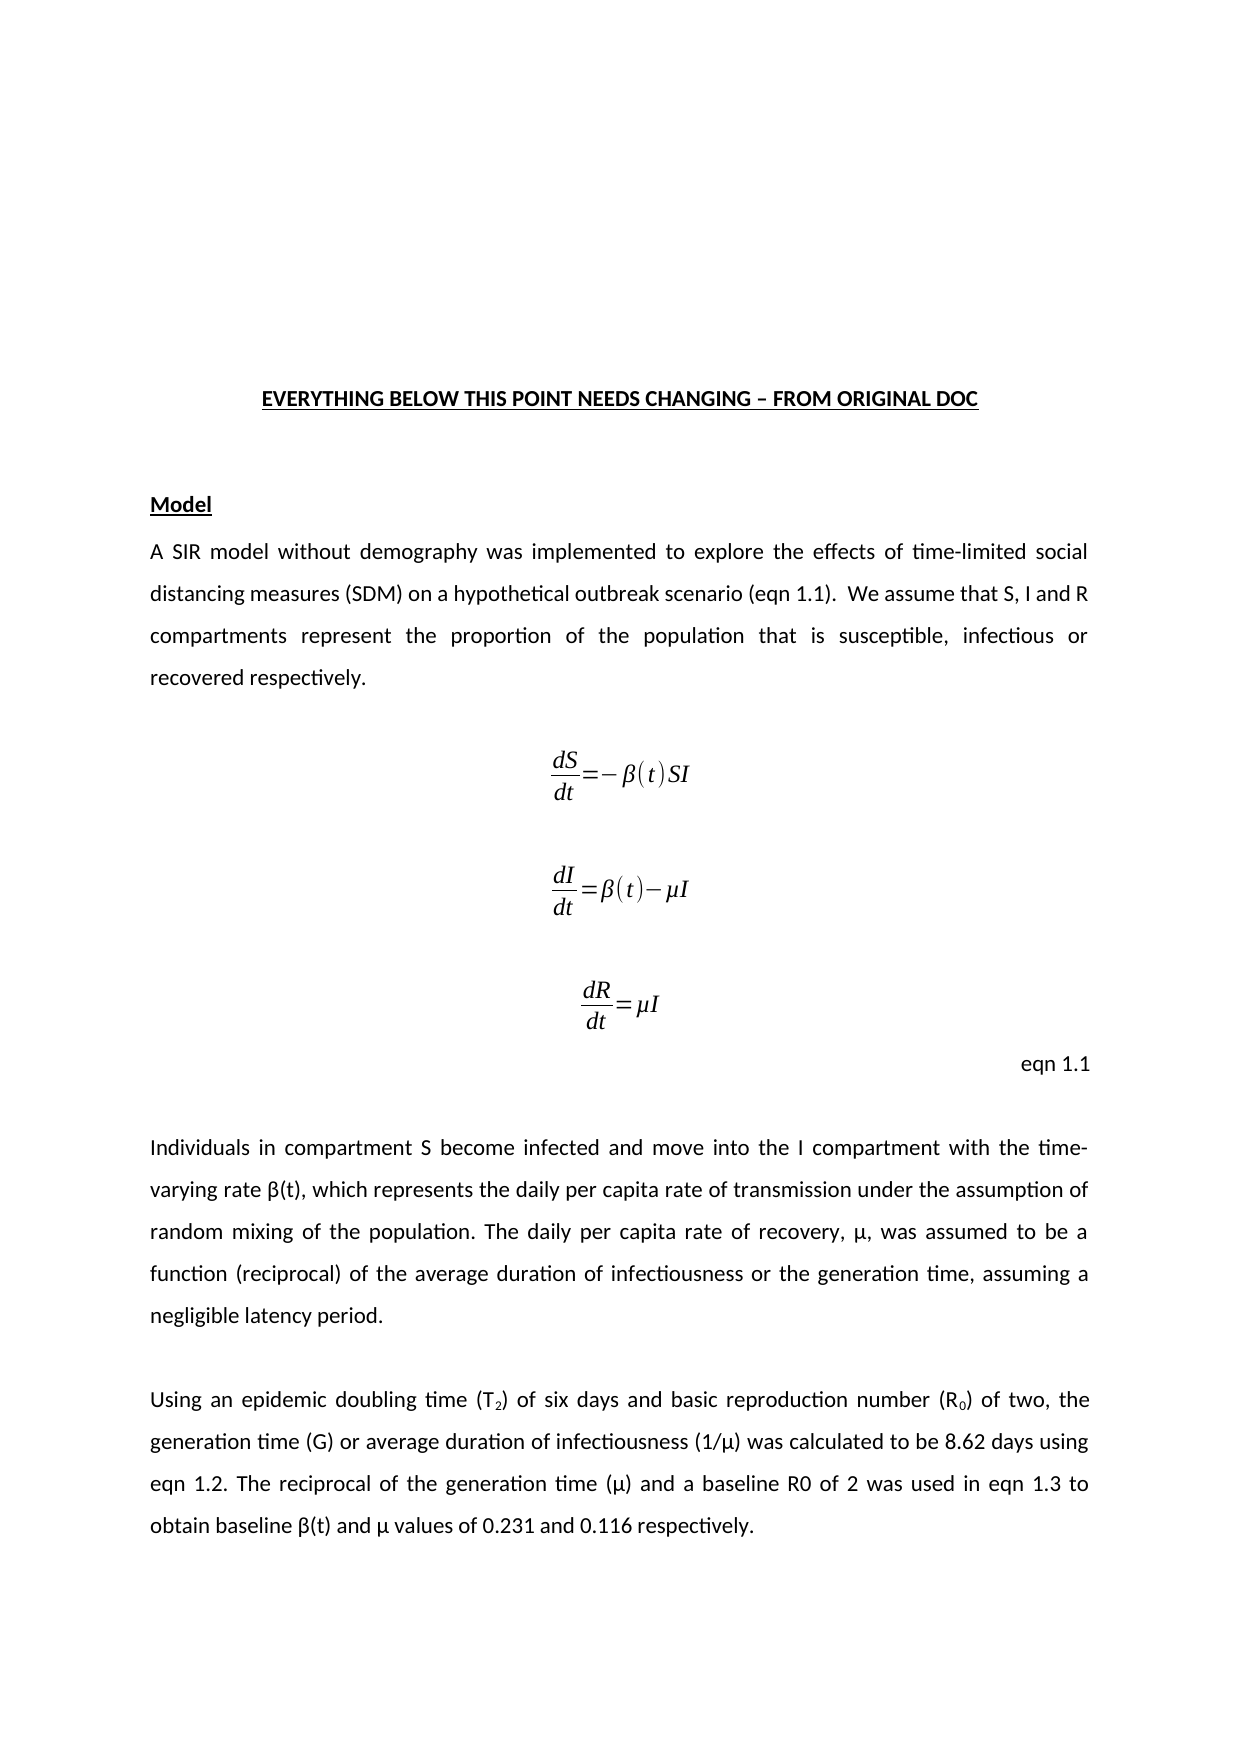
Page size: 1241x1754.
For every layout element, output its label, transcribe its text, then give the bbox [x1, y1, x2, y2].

text Using an epidemic doubling time (T2) of six days and basic reproduction number (R0) of two, the generation time (G) or average duration of infectiousness (1/μ) was calculated to be 8.62 days using eqn 1.2. The reciprocal of the generation time (μ) and a baseline R0 of 2 was used in eqn 1.3 to obtain baseline β(t) and μ values of 0.231 and 0.116 respectively. [150, 1385, 1090, 1539]
text EVERYTHING BELOW THIS POINT NEEDS CHANGING – FROM ORIGINAL DOC [150, 384, 1090, 413]
text eqn 1.1 [150, 1049, 1090, 1078]
text A SIR model without demography was implemented to explore the effects of time-limited social distancing measures (SDM) on a hypothetical outbreak scenario (eqn 1.1). We assume that S, I and R compartments represent the proportion of the population that is susceptible, infectious or recovered respectively. [150, 537, 1090, 691]
text Individuals in compartment S become infected and move into the I compartment with the time-varying rate β(t), which represents the daily per capita rate of transmission under the assumption of random mixing of the population. The daily per capita rate of recovery, μ, was assumed to be a function (reciprocal) of the average duration of infectiousness or the generation time, assuming a negligible latency period. [150, 1133, 1090, 1329]
text Model [150, 490, 1090, 518]
